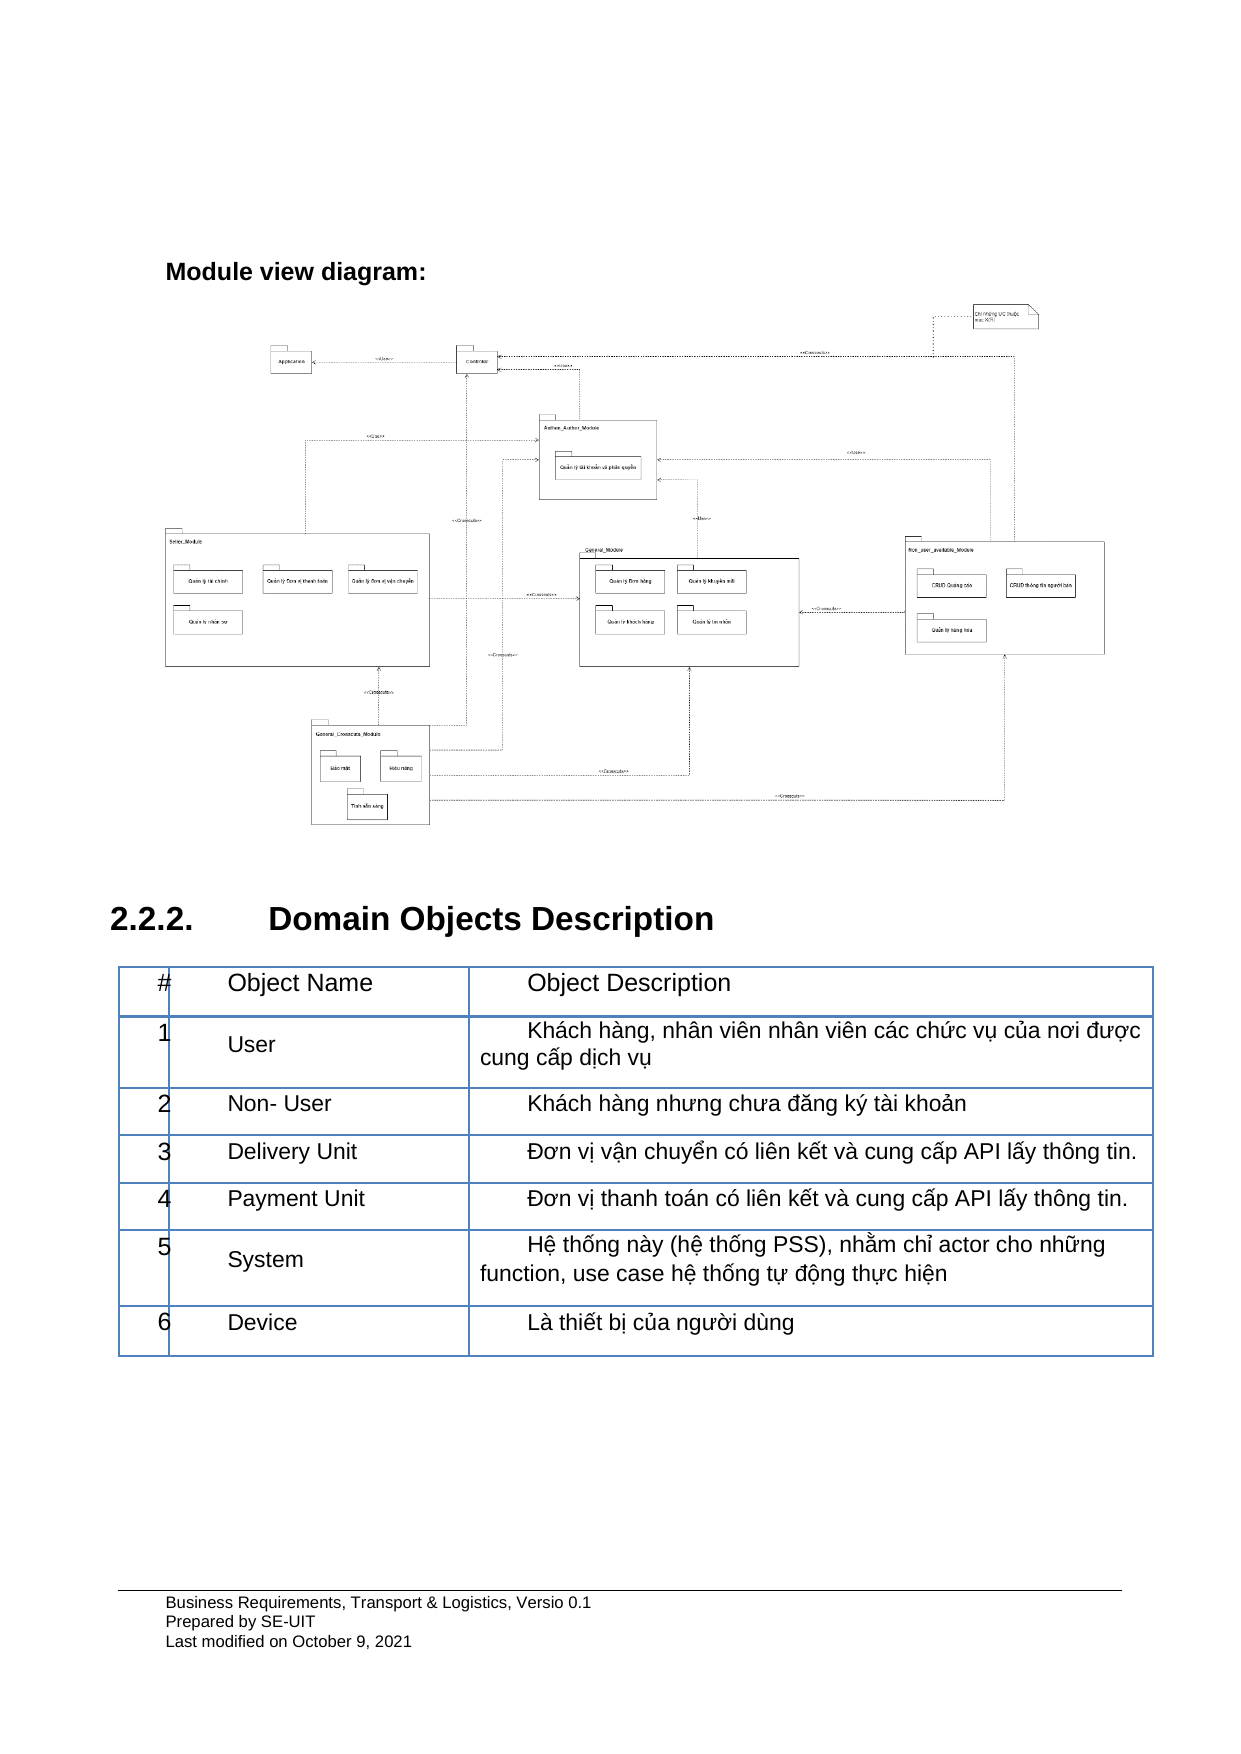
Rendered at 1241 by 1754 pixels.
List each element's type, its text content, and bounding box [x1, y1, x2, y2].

table_cell Đơn vị thanh toán có liên kết và cung cấp API lấy thông tin. [470, 1184, 1152, 1229]
table_header # [120, 968, 168, 1015]
table_header Object Name [170, 968, 468, 1015]
table_cell Device [170, 1307, 468, 1355]
table_header Object Description [470, 968, 1152, 1015]
text Module view diagram: [118, 257, 1122, 285]
subtitle Domain Objects Description [110, 899, 1122, 938]
table_cell 6 [120, 1307, 168, 1355]
table_cell Đơn vị vận chuyển có liên kết và cung cấp API lấy thông tin. [470, 1136, 1152, 1182]
table_cell 4 [120, 1184, 168, 1229]
table_cell Non- User [170, 1089, 468, 1134]
table_cell Khách hàng, nhân viên nhân viên các chức vụ của nơi được cung cấp dịch vụ [470, 1018, 1152, 1087]
table_cell 1 [120, 1018, 168, 1087]
picture [165, 304, 1169, 825]
table_cell User [170, 1018, 468, 1087]
table_cell 3 [120, 1136, 168, 1182]
table_cell Hệ thống này (hệ thống PSS), nhằm chỉ actor cho những function, use case hệ thống tự động thực hiện [470, 1231, 1152, 1305]
table_cell Payment Unit [170, 1184, 468, 1229]
table_cell 5 [120, 1231, 168, 1305]
table_cell Là thiết bị của người dùng [470, 1307, 1152, 1355]
table_cell 2 [120, 1089, 168, 1134]
table_cell Khách hàng nhưng chưa đăng ký tài khoản [470, 1089, 1152, 1134]
table_cell System [170, 1231, 468, 1305]
table_cell Delivery Unit [170, 1136, 468, 1182]
